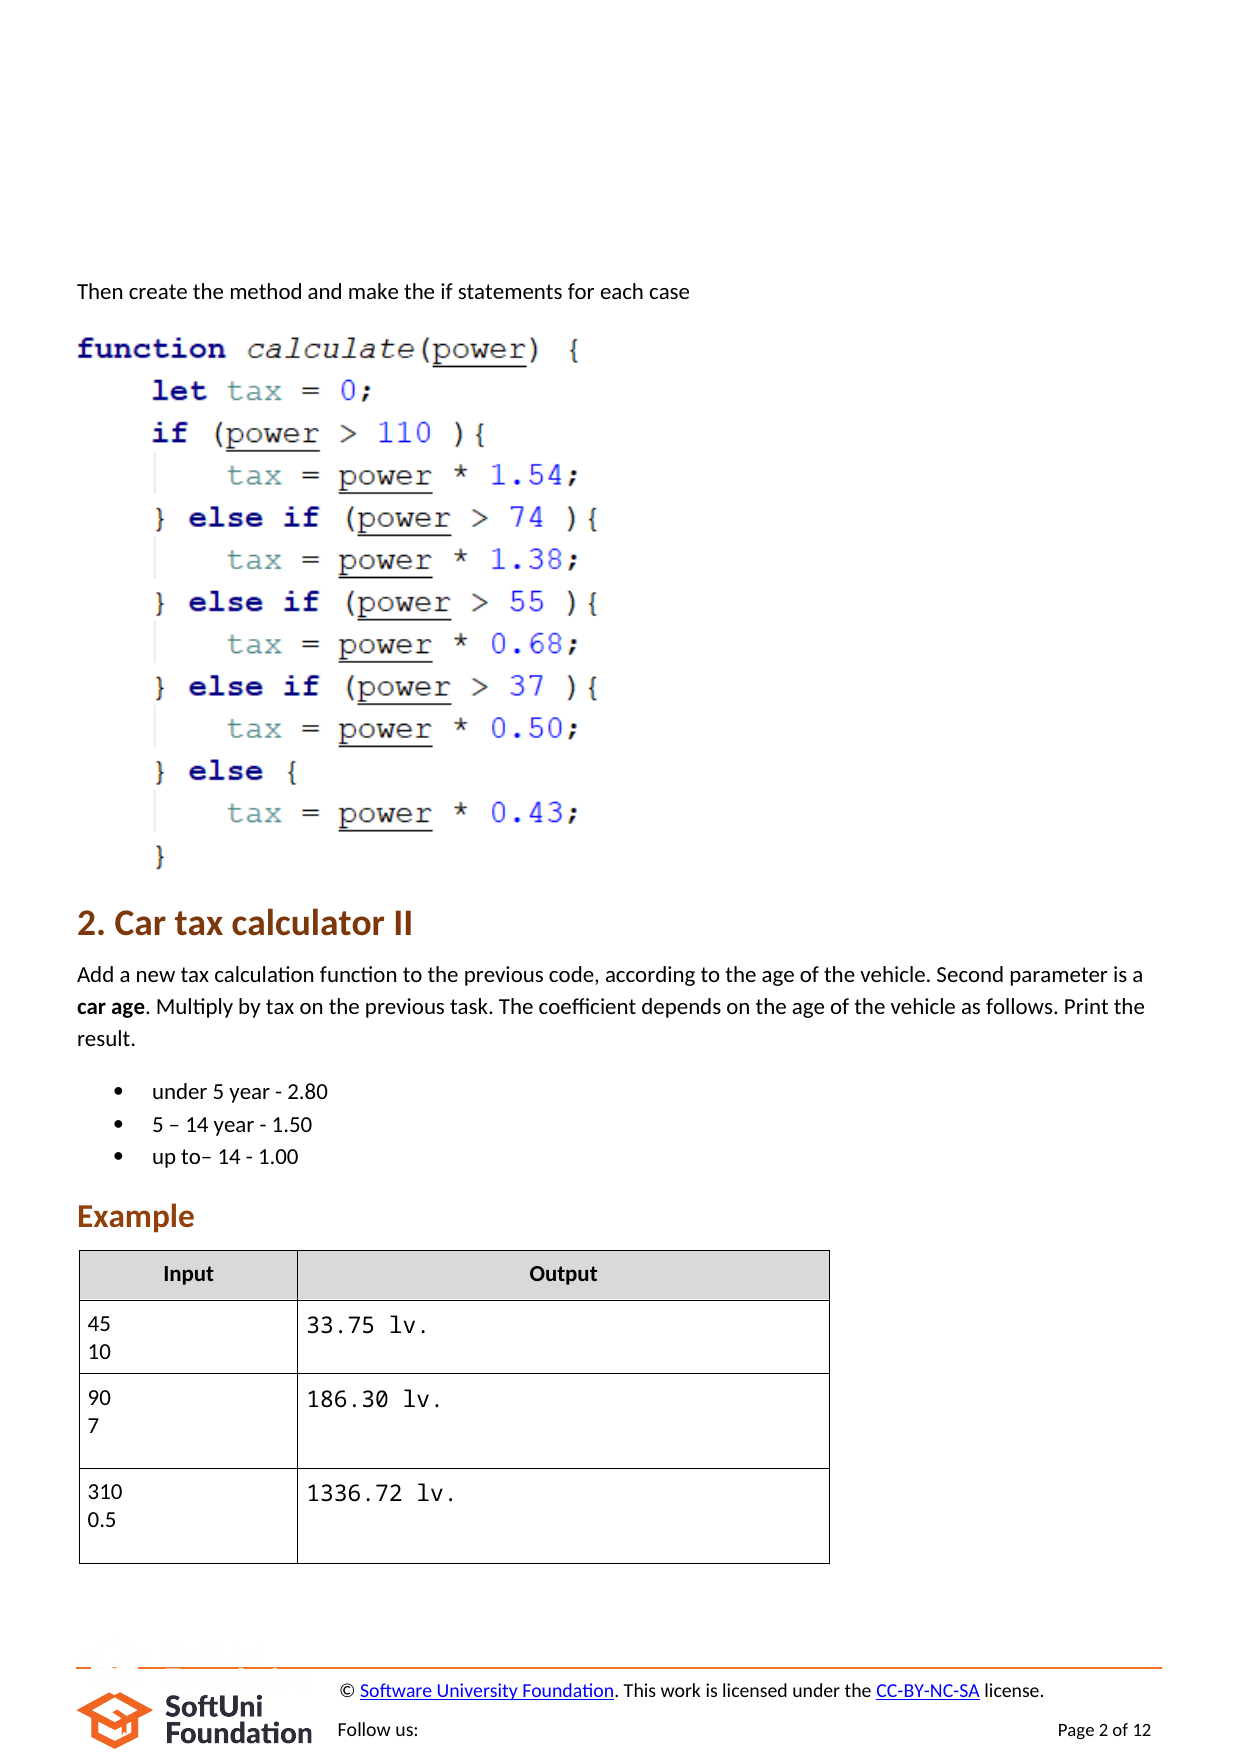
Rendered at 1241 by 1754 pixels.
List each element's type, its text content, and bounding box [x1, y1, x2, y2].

table_cell 310 0.5 [80, 1469, 297, 1562]
list up to– 14 - 1.00 [114, 1142, 1163, 1170]
table_header Input [80, 1251, 297, 1299]
picture [76, 330, 624, 874]
text Add a new tax calculation function to the previous code, according to the age of the vehicle. Second parameter is a car age. Multiply by tax on the previous task. The coefficient depends on the age of the vehicle as follows. Print the result. [77, 960, 1163, 1052]
text Then create the method and make the if statements for each case [77, 277, 1163, 305]
table_header Output [298, 1251, 829, 1299]
list 5 – 14 year - 1.50 [114, 1110, 1163, 1138]
list under 5 year - 2.80 [114, 1077, 1163, 1106]
table_cell 186.30 lv. [298, 1374, 829, 1468]
table_cell 45 10 [80, 1301, 297, 1373]
table_cell 90 7 [80, 1374, 297, 1468]
table_cell 33.75 lv. [298, 1301, 829, 1373]
subtitle Car tax calculator II [77, 899, 1163, 945]
subtitle Example [77, 1195, 1163, 1236]
picture [76, 1636, 312, 1749]
table_cell 1336.72 lv. [298, 1469, 829, 1562]
